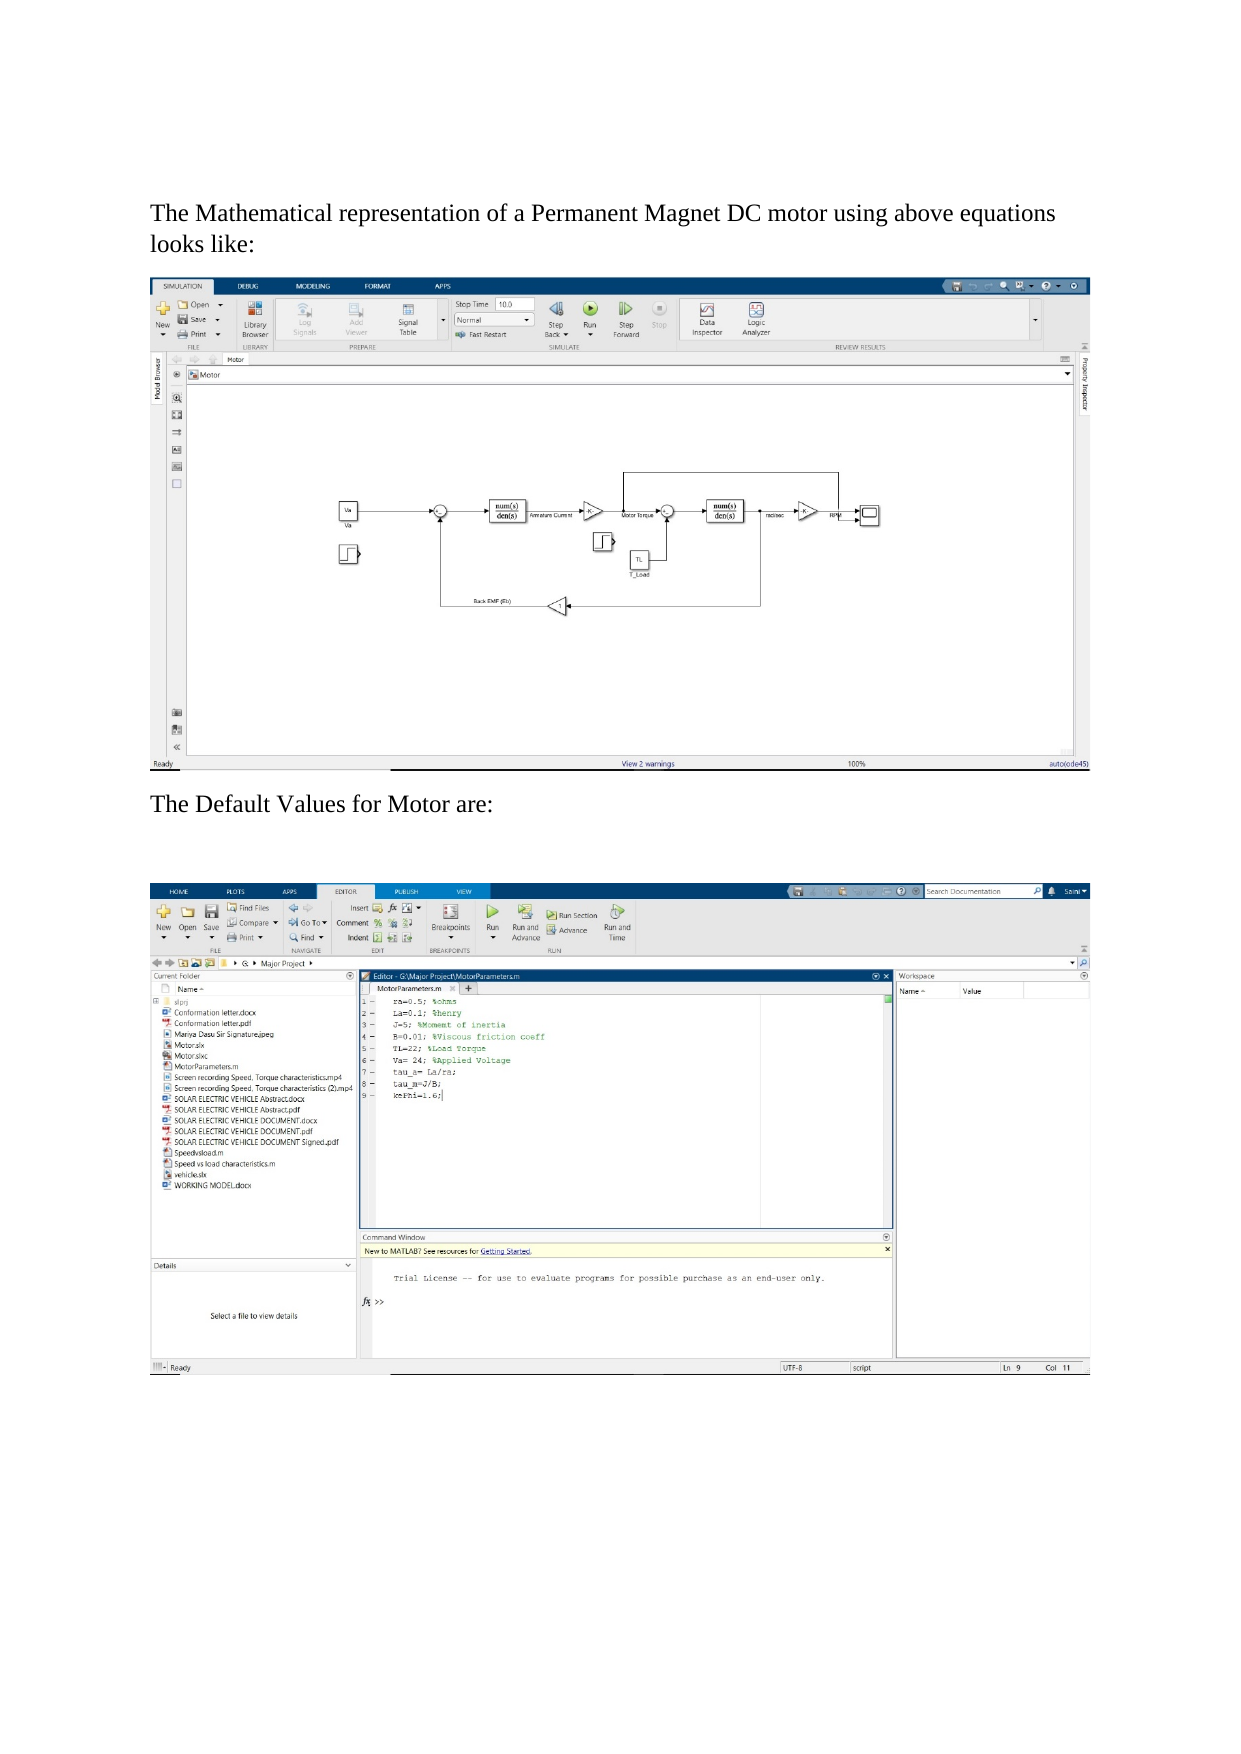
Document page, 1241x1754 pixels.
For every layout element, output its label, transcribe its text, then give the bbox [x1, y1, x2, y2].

text The Default Values for Motor are: [150, 789, 1090, 818]
picture [150, 883, 1091, 1375]
text The Mathematical representation of a Permanent Magnet DC motor using above equations looks like: [150, 198, 1090, 258]
picture [150, 276, 1091, 771]
